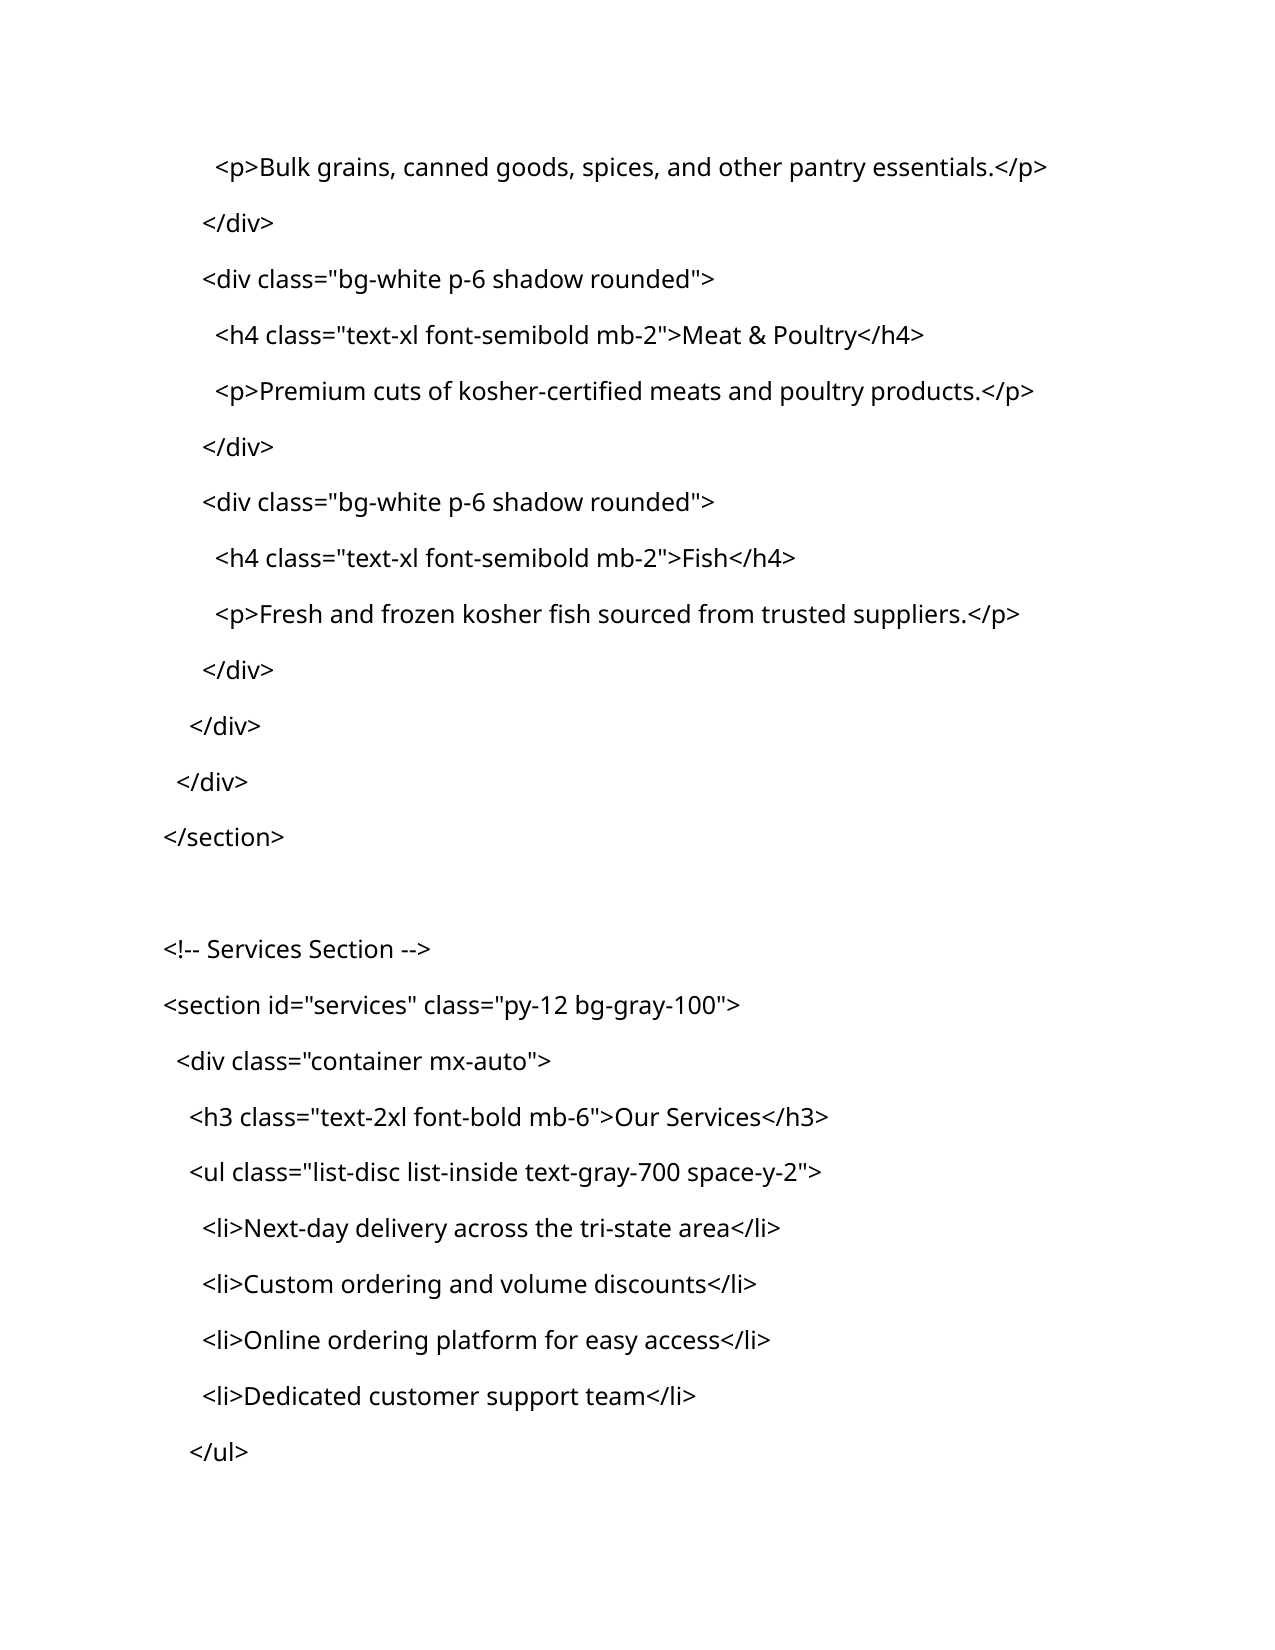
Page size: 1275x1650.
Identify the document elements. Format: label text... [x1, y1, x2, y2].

text </div> [150, 764, 1125, 798]
text <li>Custom ordering and volume discounts</li> [150, 1267, 1125, 1301]
text </ul> [150, 1434, 1125, 1468]
text <p>Bulk grains, canned goods, spices, and other pantry essentials.</p> [150, 150, 1125, 184]
text </div> [150, 708, 1125, 742]
text <h4 class="text-xl font-semibold mb-2">Meat & Poultry</h4> [150, 317, 1125, 352]
text <div class="bg-white p-6 shadow rounded"> [150, 485, 1125, 519]
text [150, 262, 1125, 296]
text <h4 class="text-xl font-semibold mb-2">Fish</h4> [150, 541, 1125, 575]
text <div class="container mx-auto"> [150, 1043, 1125, 1077]
text <li>Online ordering platform for easy access</li> [150, 1322, 1125, 1357]
text <section id="services" class="py-12 bg-gray-100"> [150, 987, 1125, 1022]
text <li>Dedicated customer support team</li> [150, 1378, 1125, 1412]
text <li>Next-day delivery across the tri-state area</li> [150, 1211, 1125, 1245]
text <h3 class="text-2xl font-bold mb-6">Our Services</h3> [150, 1099, 1125, 1133]
text <!-- Services Section --> [150, 932, 1125, 966]
text </div> [150, 206, 1125, 240]
text </div> [150, 429, 1125, 463]
text <ul class="list-disc list-inside text-gray-700 space-y-2"> [150, 1155, 1125, 1189]
text <p>Fresh and frozen kosher fish sourced from trusted suppliers.</p> [150, 597, 1125, 631]
text </div> [150, 652, 1125, 687]
text <p>Premium cuts of kosher-certified meats and poultry products.</p> [150, 373, 1125, 407]
text </section> [150, 820, 1125, 854]
